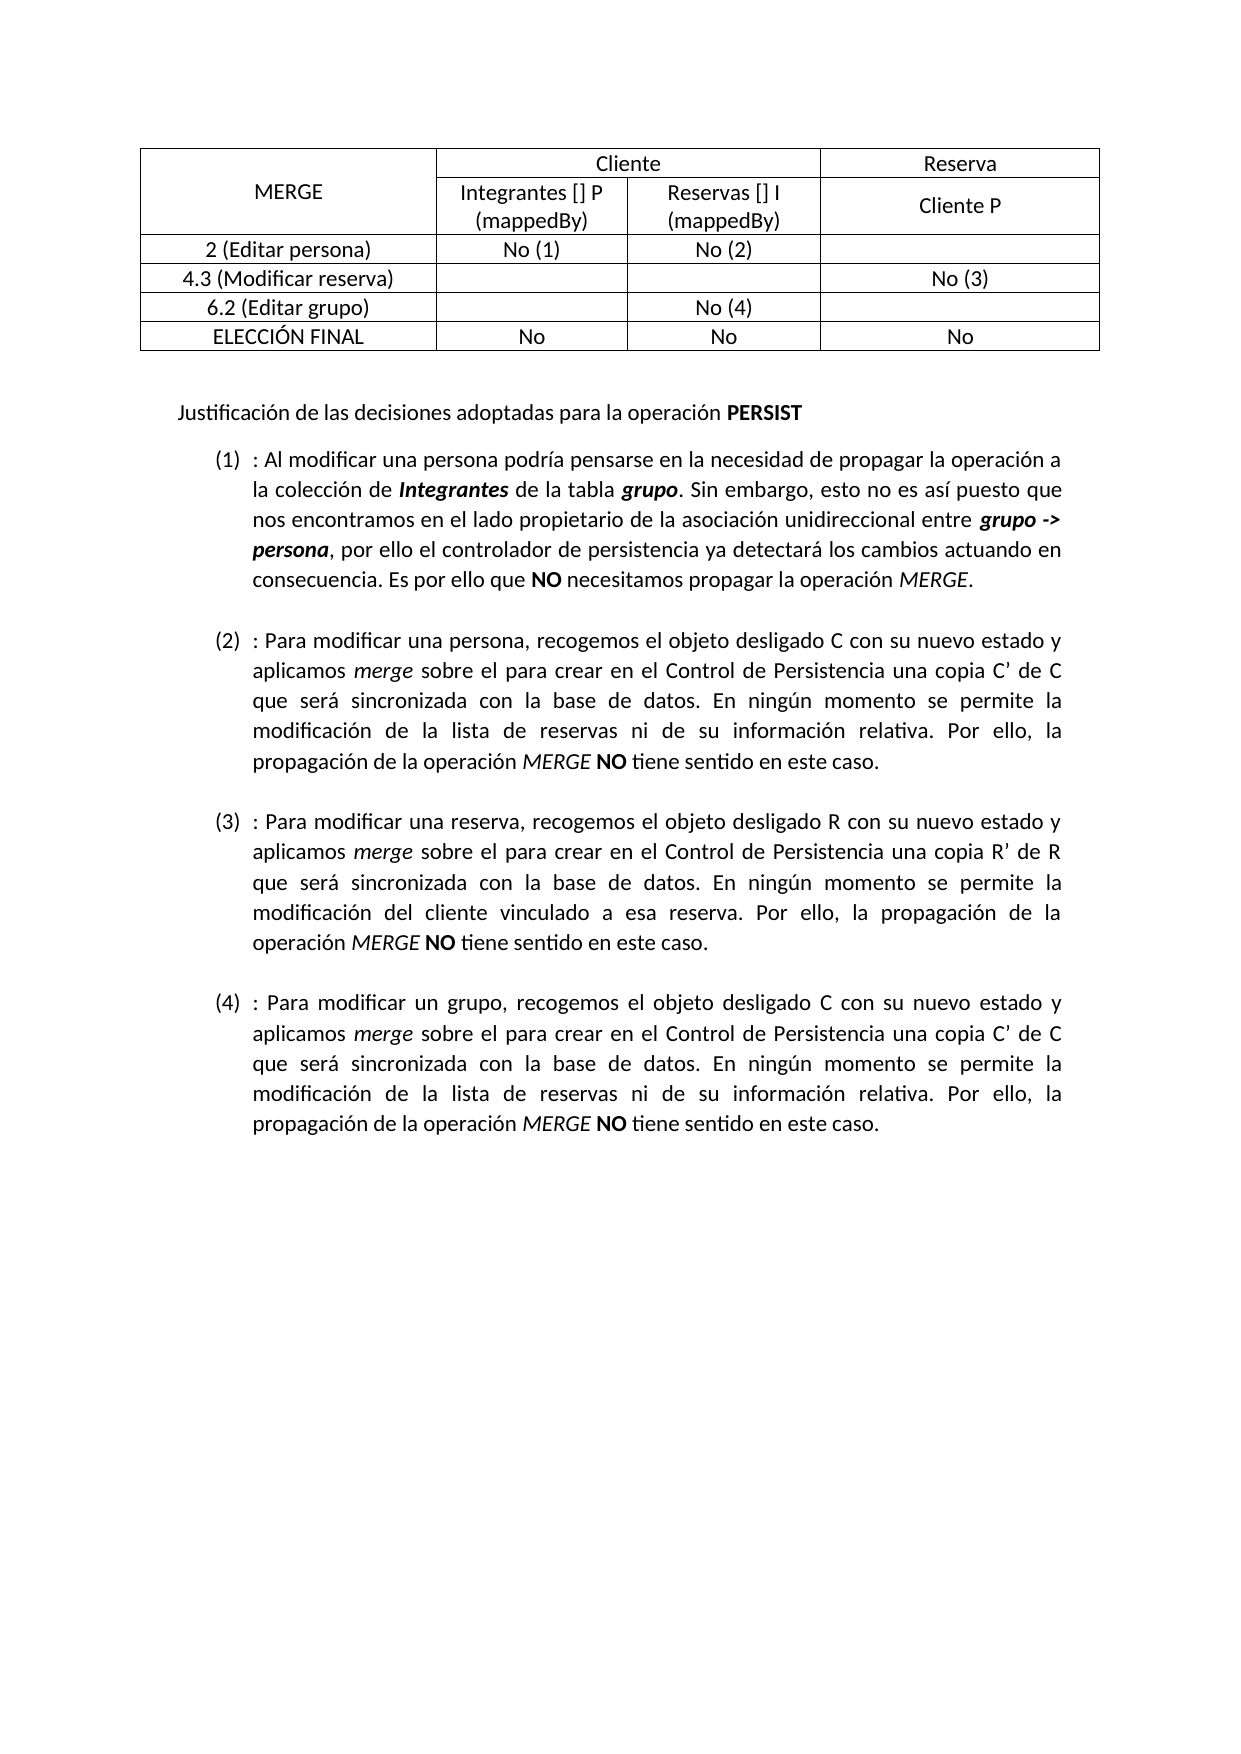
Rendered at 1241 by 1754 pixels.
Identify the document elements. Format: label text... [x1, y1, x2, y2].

list : Para modificar una persona, recogemos el objeto desligado C con su nuevo estado y aplicamos merge sobre el para crear en el Control de Persistencia una copia C’ de C que será sincronizada con la base de datos. En ningún momento se permite la modificación de la lista de reservas ni de su información relativa. Por ello, la propagación de la operación MERGE NO tiene sentido en este caso. [215, 626, 1063, 775]
table_cell Reservas [] I (mappedBy) [628, 178, 820, 234]
table_cell No (3) [821, 264, 1099, 292]
table_cell No [628, 322, 820, 350]
table_cell 6.2 (Editar grupo) [141, 293, 436, 321]
table_cell [628, 264, 820, 292]
list : Al modificar una persona podría pensarse en la necesidad de propagar la operación a la colección de Integrantes de la tabla grupo. Sin embargo, esto no es así puesto que nos encontramos en el lado propietario de la asociación unidireccional entre grupo -> persona, por ello el controlador de persistencia ya detectará los cambios actuando en consecuencia. Es por ello que NO necesitamos propagar la operación MERGE. [215, 445, 1063, 594]
table_cell No [821, 322, 1099, 350]
table_cell No (2) [628, 235, 820, 263]
table_cell [437, 293, 627, 321]
table_cell 2 (Editar persona) [141, 235, 436, 263]
table_cell Cliente P [821, 178, 1099, 234]
table_cell ELECCIÓN FINAL [141, 322, 436, 350]
table_cell No (4) [628, 293, 820, 321]
text Justificación de las decisiones adoptadas para la operación PERSIST [177, 398, 1063, 426]
table_cell No [437, 322, 627, 350]
table_cell No (1) [437, 235, 627, 263]
table_cell Integrantes [] P (mappedBy) [437, 178, 627, 234]
table_header Cliente [437, 149, 820, 177]
table_cell [437, 264, 627, 292]
list : Para modificar una reserva, recogemos el objeto desligado R con su nuevo estado y aplicamos merge sobre el para crear en el Control de Persistencia una copia R’ de R que será sincronizada con la base de datos. En ningún momento se permite la modificación del cliente vinculado a esa reserva. Por ello, la propagación de la operación MERGE NO tiene sentido en este caso. [215, 807, 1063, 956]
table_cell 4.3 (Modificar reserva) [141, 264, 436, 292]
table_cell [821, 293, 1099, 321]
table_header Reserva [821, 149, 1099, 177]
table_cell [821, 235, 1099, 263]
table_header MERGE [141, 149, 436, 234]
list : Para modificar un grupo, recogemos el objeto desligado C con su nuevo estado y aplicamos merge sobre el para crear en el Control de Persistencia una copia C’ de C que será sincronizada con la base de datos. En ningún momento se permite la modificación de la lista de reservas ni de su información relativa. Por ello, la propagación de la operación MERGE NO tiene sentido en este caso. [215, 988, 1063, 1137]
